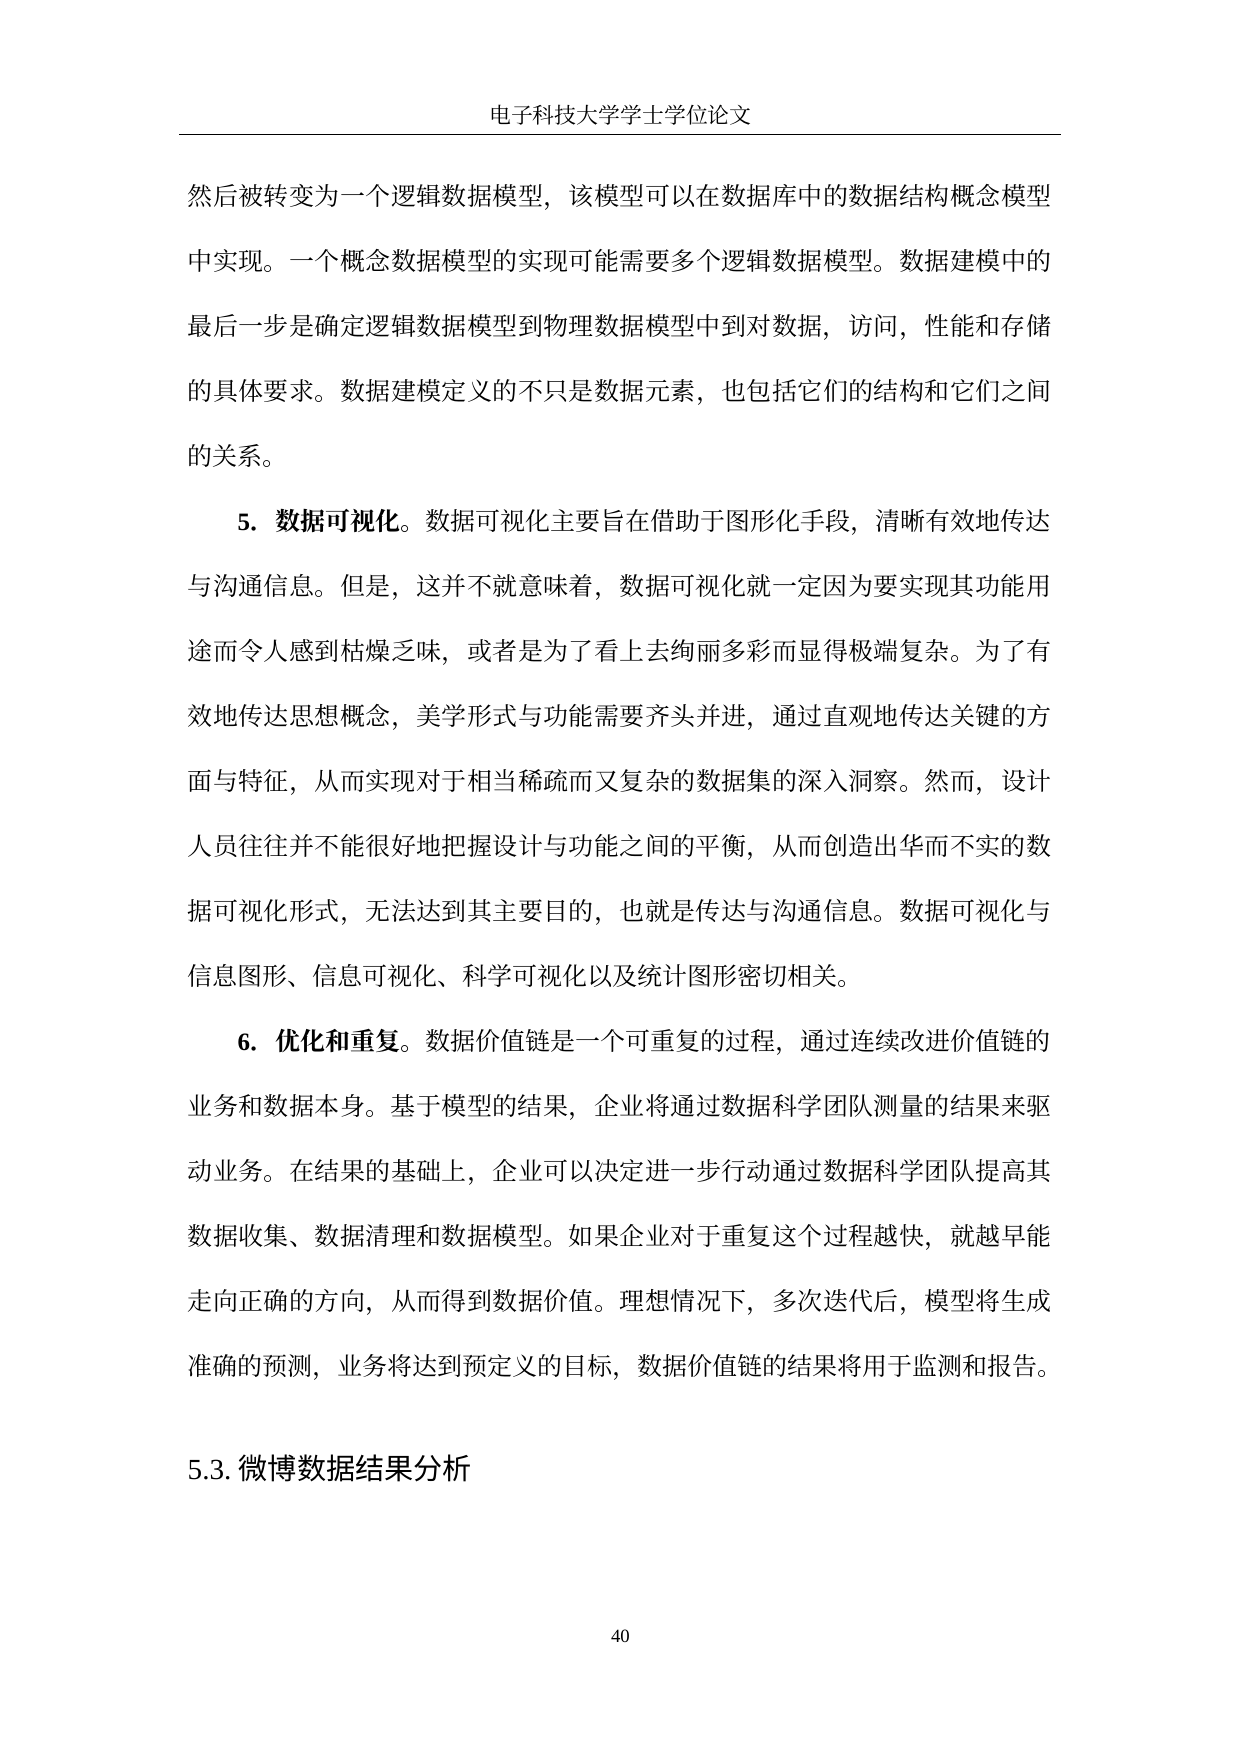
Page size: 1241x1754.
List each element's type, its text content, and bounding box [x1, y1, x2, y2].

text 5．数据可视化。数据可视化主要旨在借助于图形化手段，清晰有效地传达与沟通信息。但是，这并不就意味着，数据可视化就一定因为要实现其功能用途而令人感到枯燥乏味，或者是为了看上去绚丽多彩而显得极端复杂。为了有效地传达思想概念，美学形式与功能需要齐头并进，通过直观地传达关键的方面与特征，从而实现对于相当稀疏而又复杂的数据集的深入洞察。然而，设计人员往往并不能很好地把握设计与功能之间的平衡，从而创造出华而不实的数据可视化形式，无法达到其主要目的，也就是传达与沟通信息。数据可视化与信息图形、信息可视化、科学可视化以及统计图形密切相关。 [187, 487, 1053, 1007]
text 6．优化和重复。数据价值链是一个可重复的过程，通过连续改进价值链的业务和数据本身。基于模型的结果，企业将通过数据科学团队测量的结果来驱动业务。在结果的基础上，企业可以决定进一步行动通过数据科学团队提高其数据收集、数据清理和数据模型。如果企业对于重复这个过程越快，就越早能走向正确的方向，从而得到数据价值。理想情况下，多次迭代后，模型将生成准确的预测，业务将达到预定义的目标，数据价值链的结果将用于监测和报告。 [187, 1007, 1053, 1397]
subtitle 5.3. 微博数据结果分析 [187, 1434, 1053, 1499]
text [187, 162, 1053, 487]
